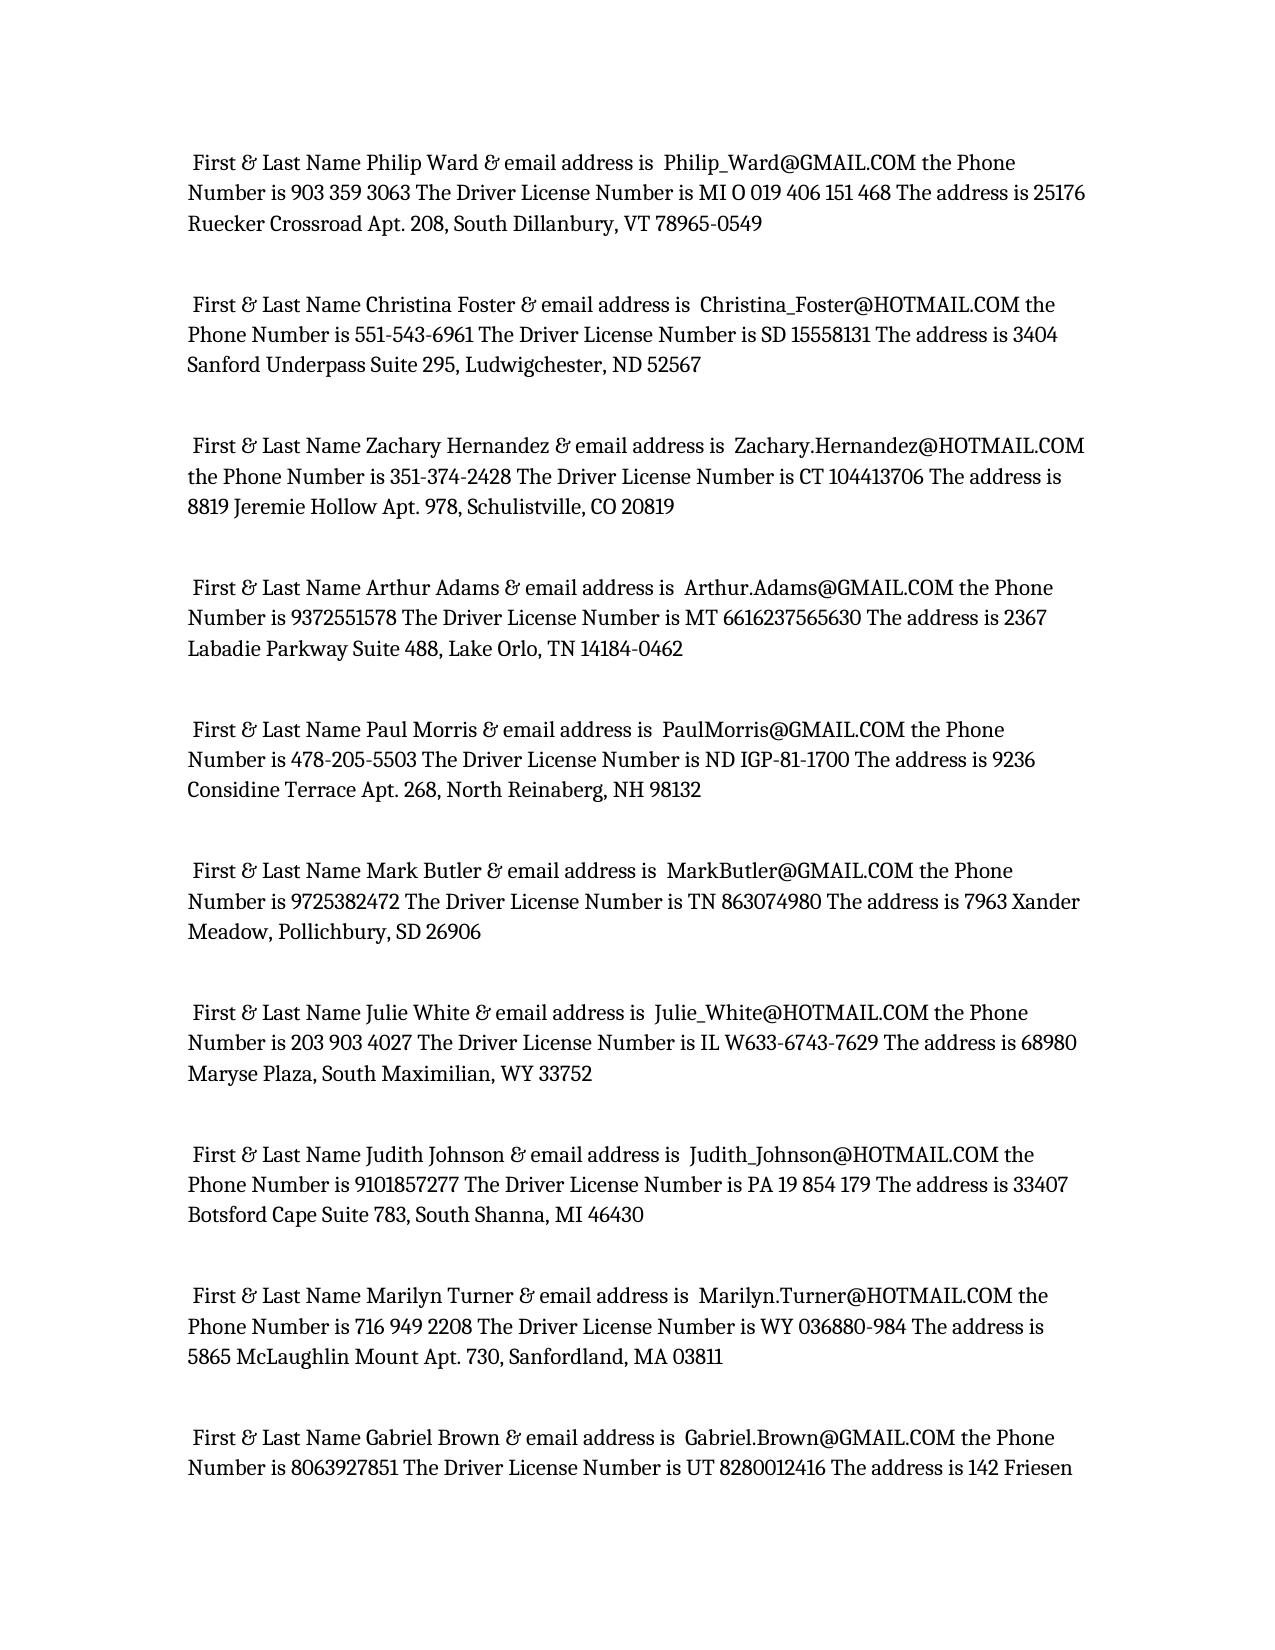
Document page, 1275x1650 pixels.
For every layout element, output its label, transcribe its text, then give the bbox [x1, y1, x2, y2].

text First & Last Name Judith Johnson & email address is Judith_Johnson@HOTMAIL.COM the Phone Number is 9101857277 The Driver License Number is PA 19 854 179 The address is 33407 Botsford Cape Suite 783, South Shanna, MI 46430 [187, 1142, 1087, 1259]
text First & Last Name Zachary Hernandez & email address is Zachary.Hernandez@HOTMAIL.COM the Phone Number is 351-374-2428 The Driver License Number is CT 104413706 The address is 8819 Jeremie Hollow Apt. 978, Schulistville, CO 20819 [187, 433, 1087, 550]
text First & Last Name Julie White & email address is Julie_White@HOTMAIL.COM the Phone Number is 203 903 4027 The Driver License Number is IL W633-6743-7629 The address is 68980 Maryse Plaza, South Maximilian, WY 33752 [187, 1000, 1087, 1117]
text First & Last Name Christina Foster & email address is Christina_Foster@HOTMAIL.COM the Phone Number is 551-543-6961 The Driver License Number is SD 15558131 The address is 3404 Sanford Underpass Suite 295, Ludwigchester, ND 52567 [187, 292, 1087, 409]
text First & Last Name Philip Ward & email address is Philip_Ward@GMAIL.COM the Phone Number is 903 359 3063 The Driver License Number is MI O 019 406 151 468 The address is 25176 Ruecker Crossroad Apt. 208, South Dillanbury, VT 78965-0549 [187, 150, 1087, 267]
text First & Last Name Paul Morris & email address is PaulMorris@GMAIL.COM the Phone Number is 478-205-5503 The Driver License Number is ND IGP-81-1700 The address is 9236 Considine Terrace Apt. 268, North Reinaberg, NH 98132 [187, 717, 1087, 834]
text First & Last Name Marilyn Turner & email address is Marilyn.Turner@HOTMAIL.COM the Phone Number is 716 949 2208 The Driver License Number is WY 036880-984 The address is 5865 McLaughlin Mount Apt. 730, Sanfordland, MA 03811 [187, 1283, 1087, 1400]
text First & Last Name Arthur Adams & email address is Arthur.Adams@GMAIL.COM the Phone Number is 9372551578 The Driver License Number is MT 6616237565630 The address is 2367 Labadie Parkway Suite 488, Lake Orlo, TN 14184-0462 [187, 575, 1087, 692]
text First & Last Name Mark Butler & email address is MarkButler@GMAIL.COM the Phone Number is 9725382472 The Driver License Number is TN 863074980 The address is 7963 Xander Meadow, Pollichbury, SD 26906 [187, 858, 1087, 975]
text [187, 1425, 1087, 1482]
